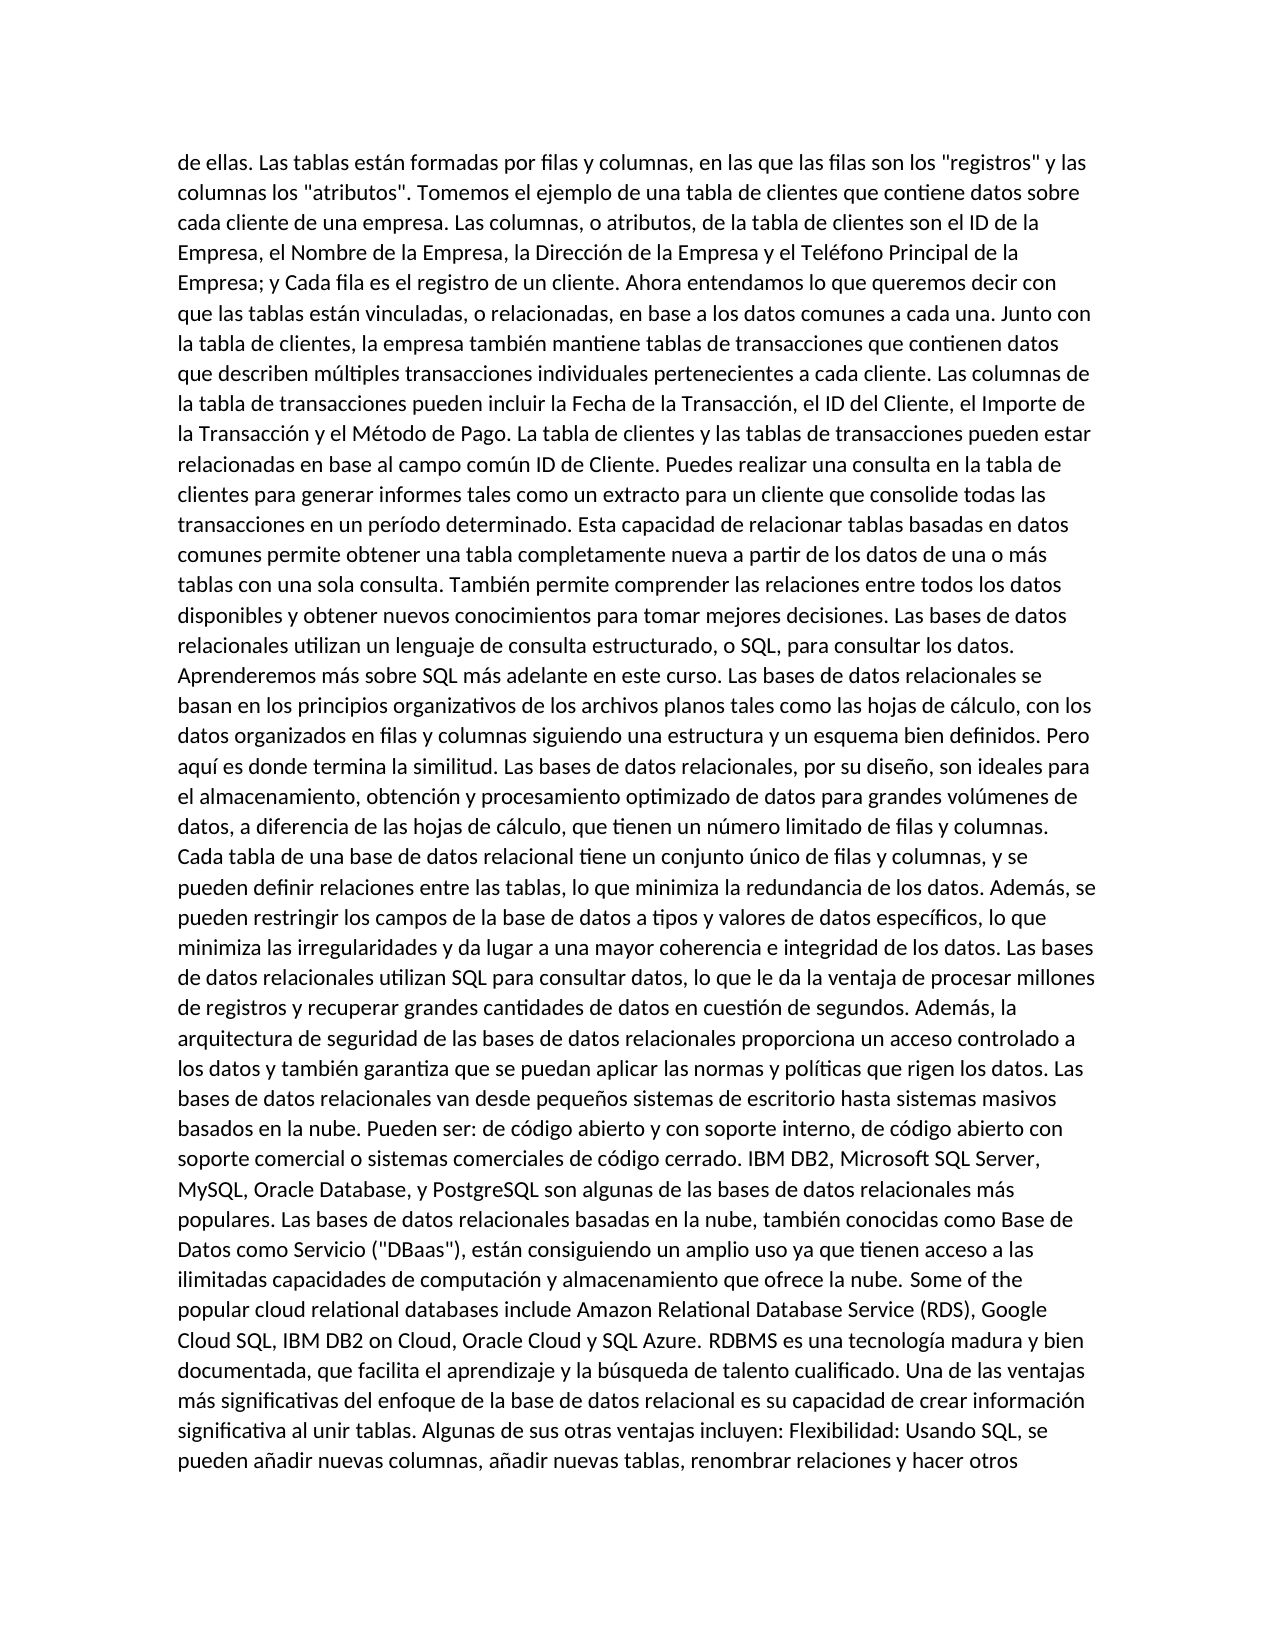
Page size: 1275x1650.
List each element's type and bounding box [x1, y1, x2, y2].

text [177, 148, 1098, 1474]
